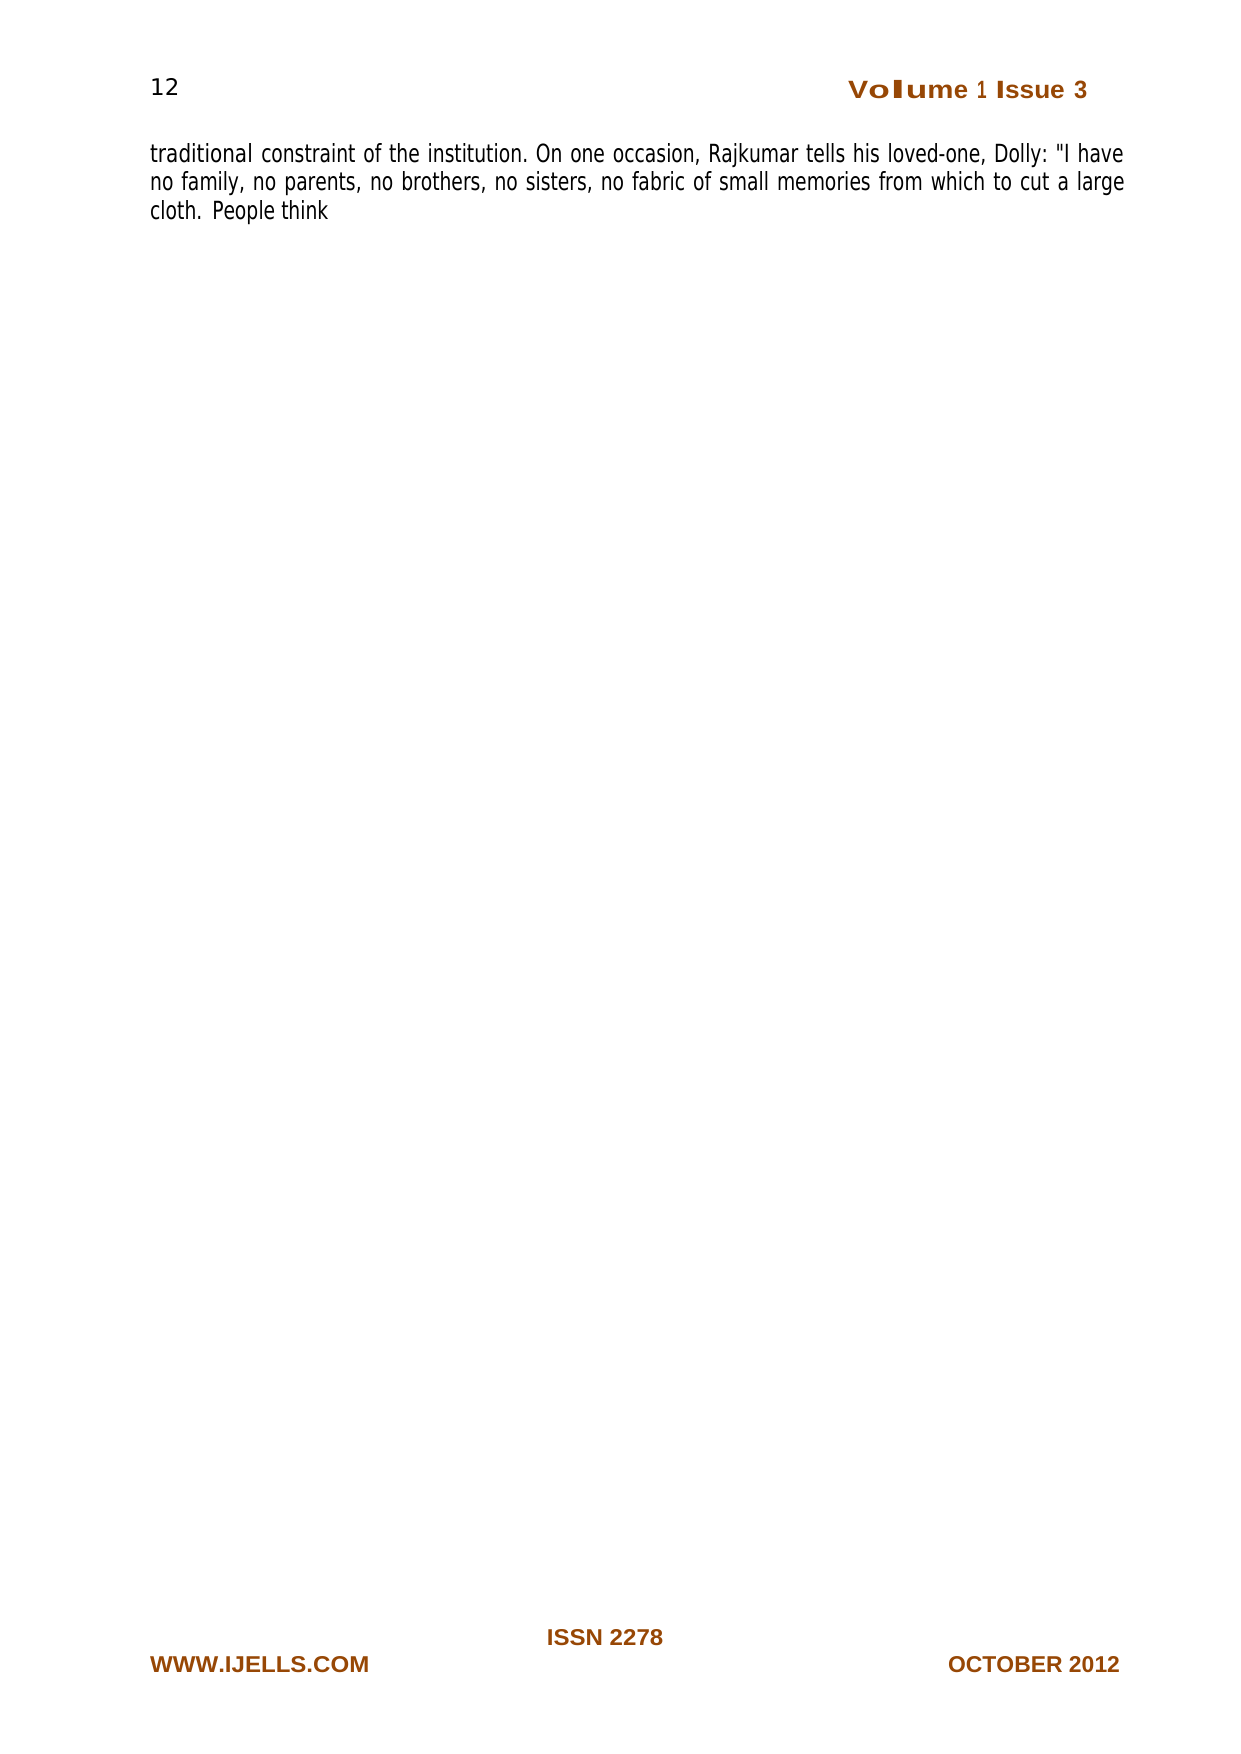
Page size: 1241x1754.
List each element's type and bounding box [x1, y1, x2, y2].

text [150, 139, 1125, 225]
